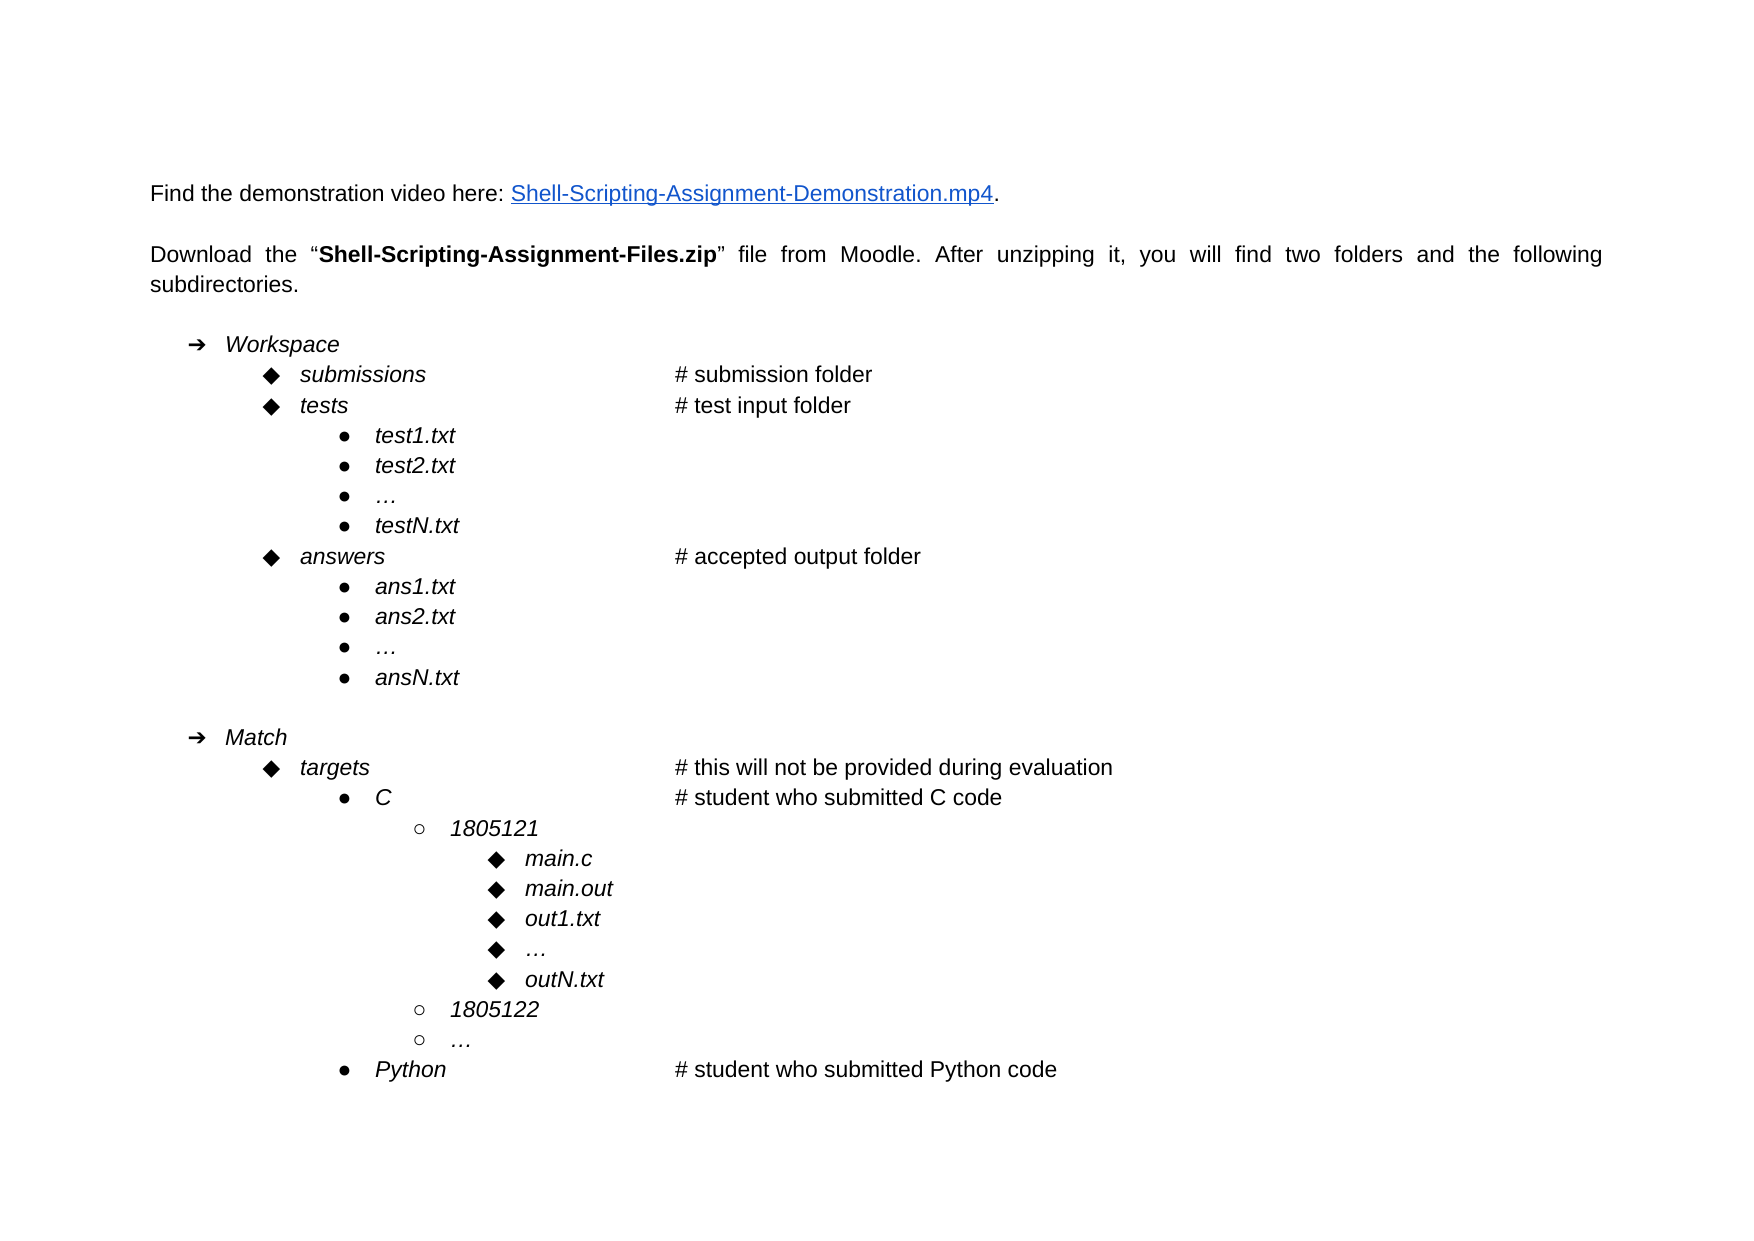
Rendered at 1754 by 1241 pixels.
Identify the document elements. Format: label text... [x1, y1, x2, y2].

list Match [187, 724, 1604, 750]
list 1805121 [412, 814, 1604, 841]
list main.out [487, 875, 1604, 901]
list … [337, 482, 1604, 509]
list 1805122 [412, 996, 1604, 1022]
list Python # student who submitted Python code [337, 1056, 1604, 1083]
list ans2.txt [337, 603, 1604, 629]
list … [487, 935, 1604, 962]
list main.c [487, 845, 1604, 871]
list test2.txt [337, 452, 1604, 478]
list out1.txt [487, 905, 1604, 932]
list ans1.txt [337, 573, 1604, 599]
list submissions # submission folder [262, 361, 1604, 388]
list … [337, 633, 1604, 660]
list … [412, 1026, 1604, 1052]
list answers # accepted output folder [262, 543, 1604, 569]
text Download the “Shell-Scripting-Assignment-Files.zip” file from Moodle. After unzipping it, you will find two folders and the following subdirectories. [150, 241, 1604, 297]
list outN.txt [487, 966, 1604, 992]
text Find the demonstration video here: Shell-Scripting-Assignment-Demonstration.mp4. [150, 180, 1604, 207]
list Workspace [187, 331, 1604, 358]
list tests # test input folder [262, 392, 1604, 418]
list targets # this will not be provided during evaluation [262, 754, 1604, 781]
list test1.txt [337, 422, 1604, 448]
list C # student who submitted C code [337, 784, 1604, 811]
list ansN.txt [337, 663, 1604, 690]
list testN.txt [337, 512, 1604, 539]
